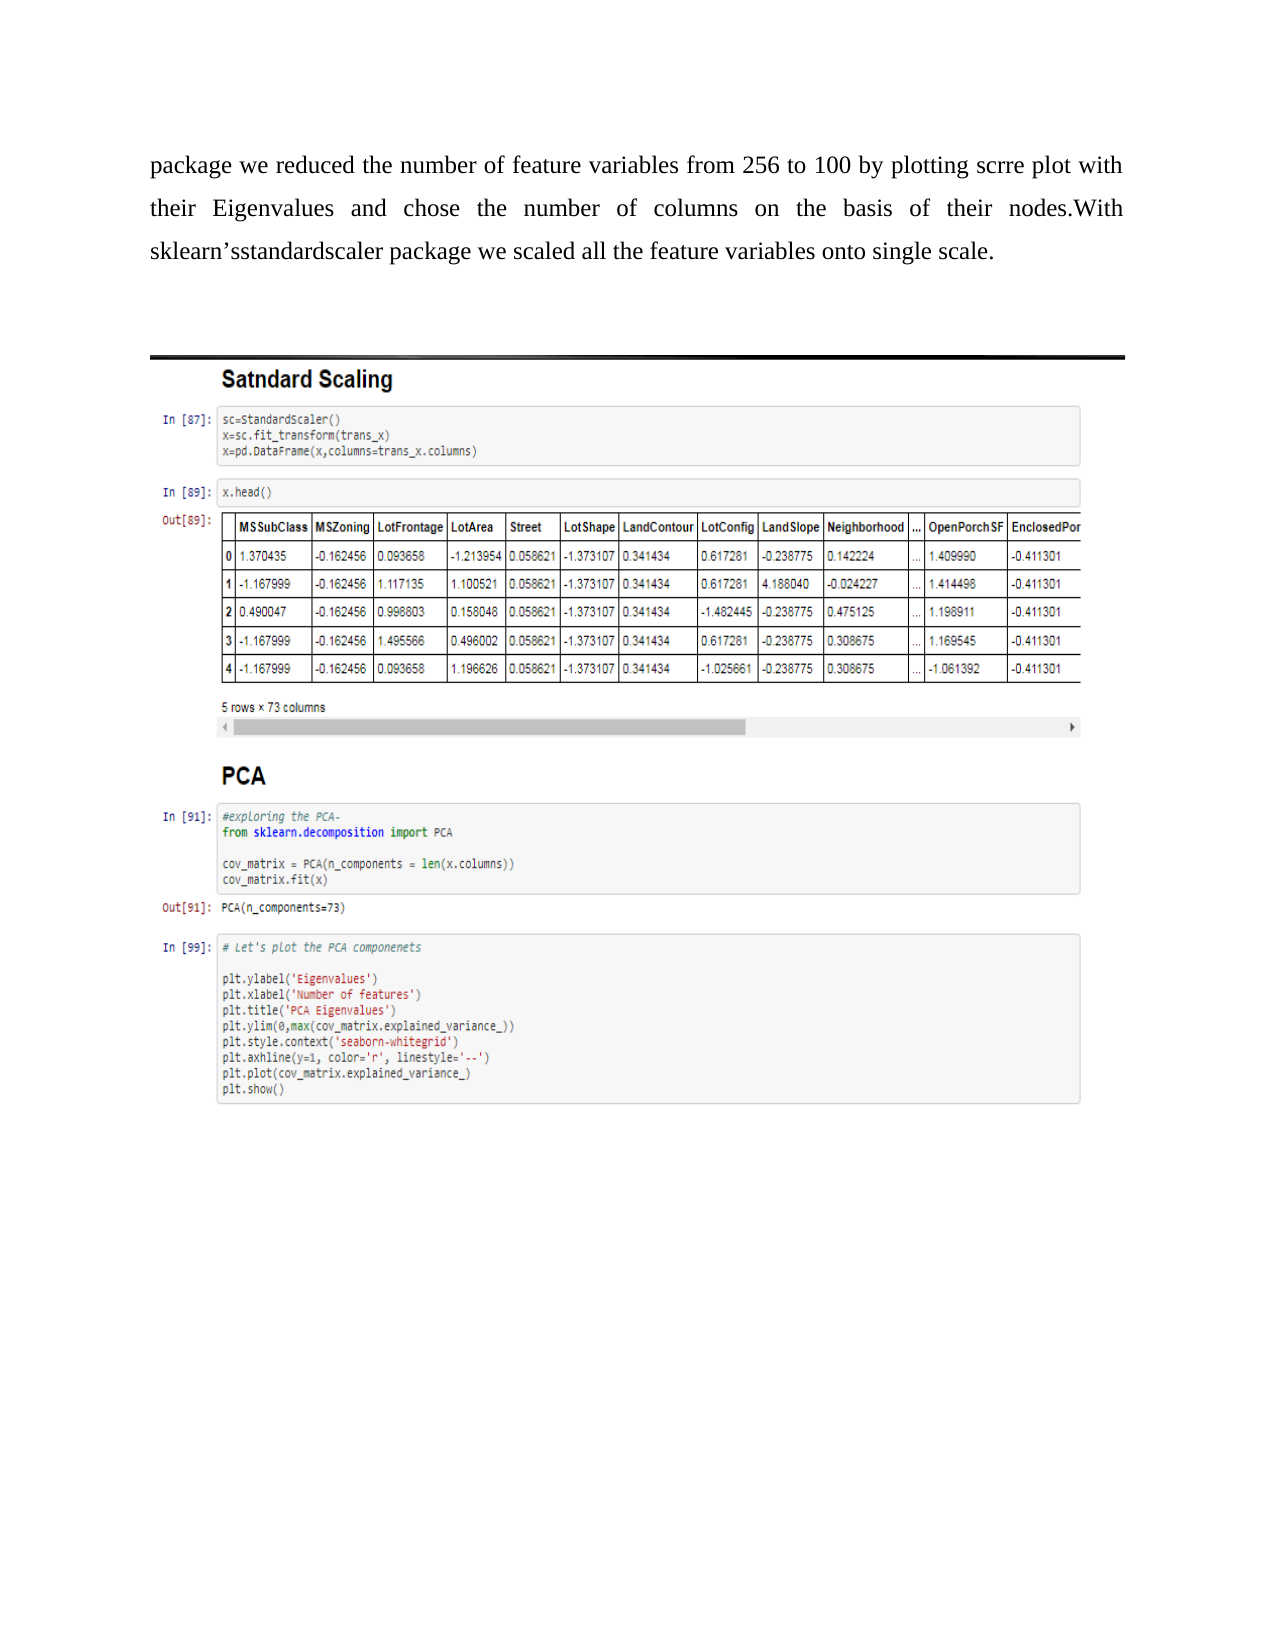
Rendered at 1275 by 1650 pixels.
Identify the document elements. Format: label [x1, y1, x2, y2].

text [150, 150, 1125, 265]
picture [150, 355, 1125, 1114]
